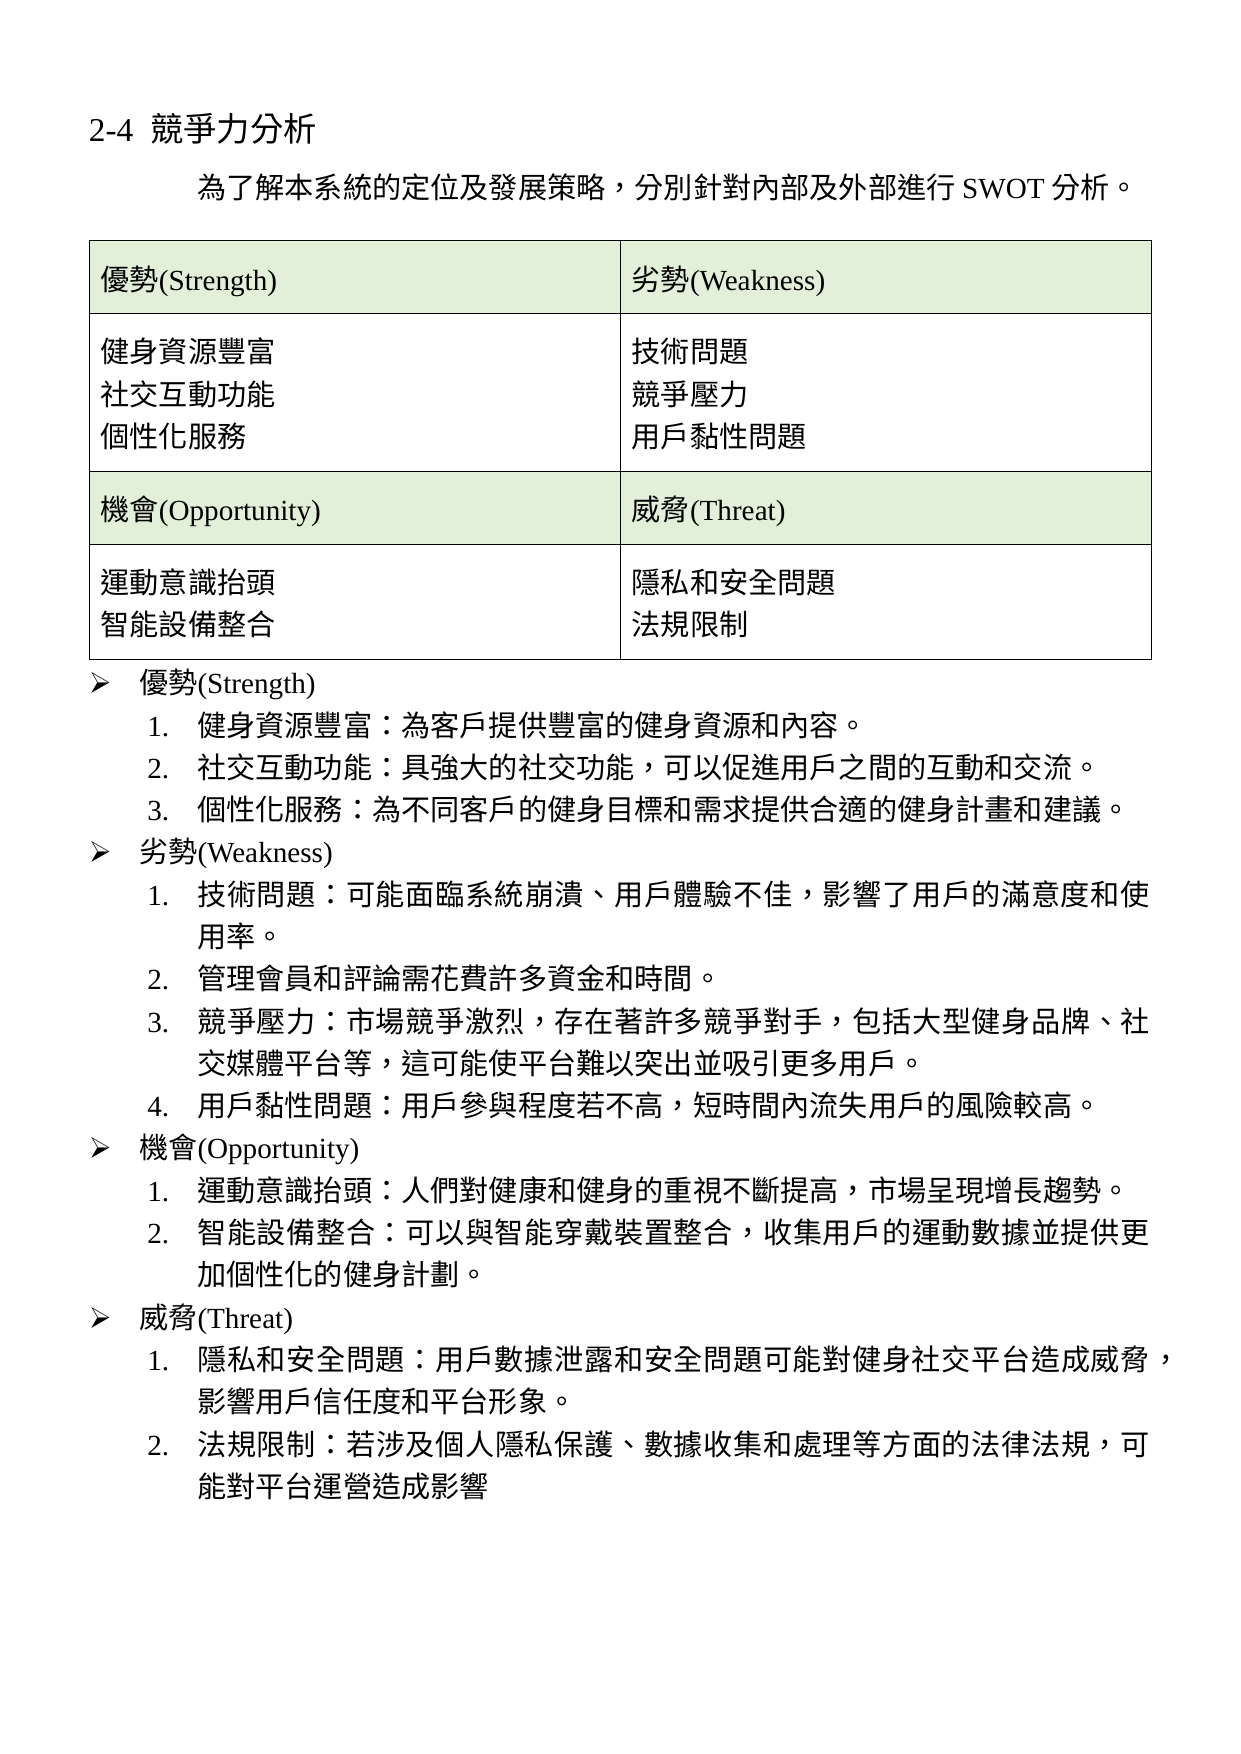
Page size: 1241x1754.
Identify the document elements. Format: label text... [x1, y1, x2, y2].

list 管理會員和評論需花費許多資金和時間。 [147, 956, 1152, 998]
text 為了解本系統的定位及發展策略，分別針對內部及外部進行 SWOT 分析。 [139, 164, 1152, 207]
list 競爭力分析 [89, 89, 1152, 164]
list 個性化服務：為不同客戶的健身目標和需求提供合適的健身計畫和建議。 [147, 787, 1152, 829]
list 智能設備整合：可以與智能穿戴裝置整合，收集用戶的運動數據並提供更加個性化的健身計劃。 [147, 1210, 1152, 1294]
list 用戶黏性問題：用戶參與程度若不高，短時間內流失用戶的風險較高。 [147, 1083, 1152, 1125]
list 法規限制：若涉及個人隱私保護、數據收集和處理等方面的法律法規，可能對平台運營造成影響 [147, 1421, 1152, 1506]
list 健身資源豐富：為客戶提供豐富的健身資源和內容。 [147, 702, 1152, 744]
list 劣勢(Weakness) [89, 829, 1152, 871]
table_cell 隱私和安全問題 法規限制 [621, 545, 1151, 659]
list 運動意識抬頭：人們對健康和健身的重視不斷提高，市場呈現增長趨勢。 [147, 1167, 1152, 1210]
list 機會(Opportunity) [89, 1125, 1152, 1167]
table_cell 機會(Opportunity) [90, 472, 620, 544]
table_header 劣勢(Weakness) [621, 241, 1151, 313]
table_cell 威脅(Threat) [621, 472, 1151, 544]
list 競爭壓力：市場競爭激烈，存在著許多競爭對手，包括大型健身品牌、社交媒體平台等，這可能使平台難以突出並吸引更多用戶。 [147, 998, 1152, 1083]
list 威脅(Threat) [89, 1294, 1152, 1337]
table_cell 健身資源豐富 社交互動功能 個性化服務 [90, 314, 620, 471]
table_cell 運動意識抬頭 智能設備整合 [90, 545, 620, 659]
table_cell 技術問題 競爭壓力 用戶黏性問題 [621, 314, 1151, 471]
list 社交互動功能：具強大的社交功能，可以促進用戶之間的互動和交流。 [147, 744, 1152, 787]
list 隱私和安全問題：用戶數據泄露和安全問題可能對健身社交平台造成威脅，影響用戶信任度和平台形象。 [147, 1337, 1152, 1421]
list 技術問題：可能面臨系統崩潰、用戶體驗不佳，影響了用戶的滿意度和使用率。 [147, 871, 1152, 956]
table_header 優勢(Strength) [90, 241, 620, 313]
list 優勢(Strength) [89, 660, 1152, 702]
